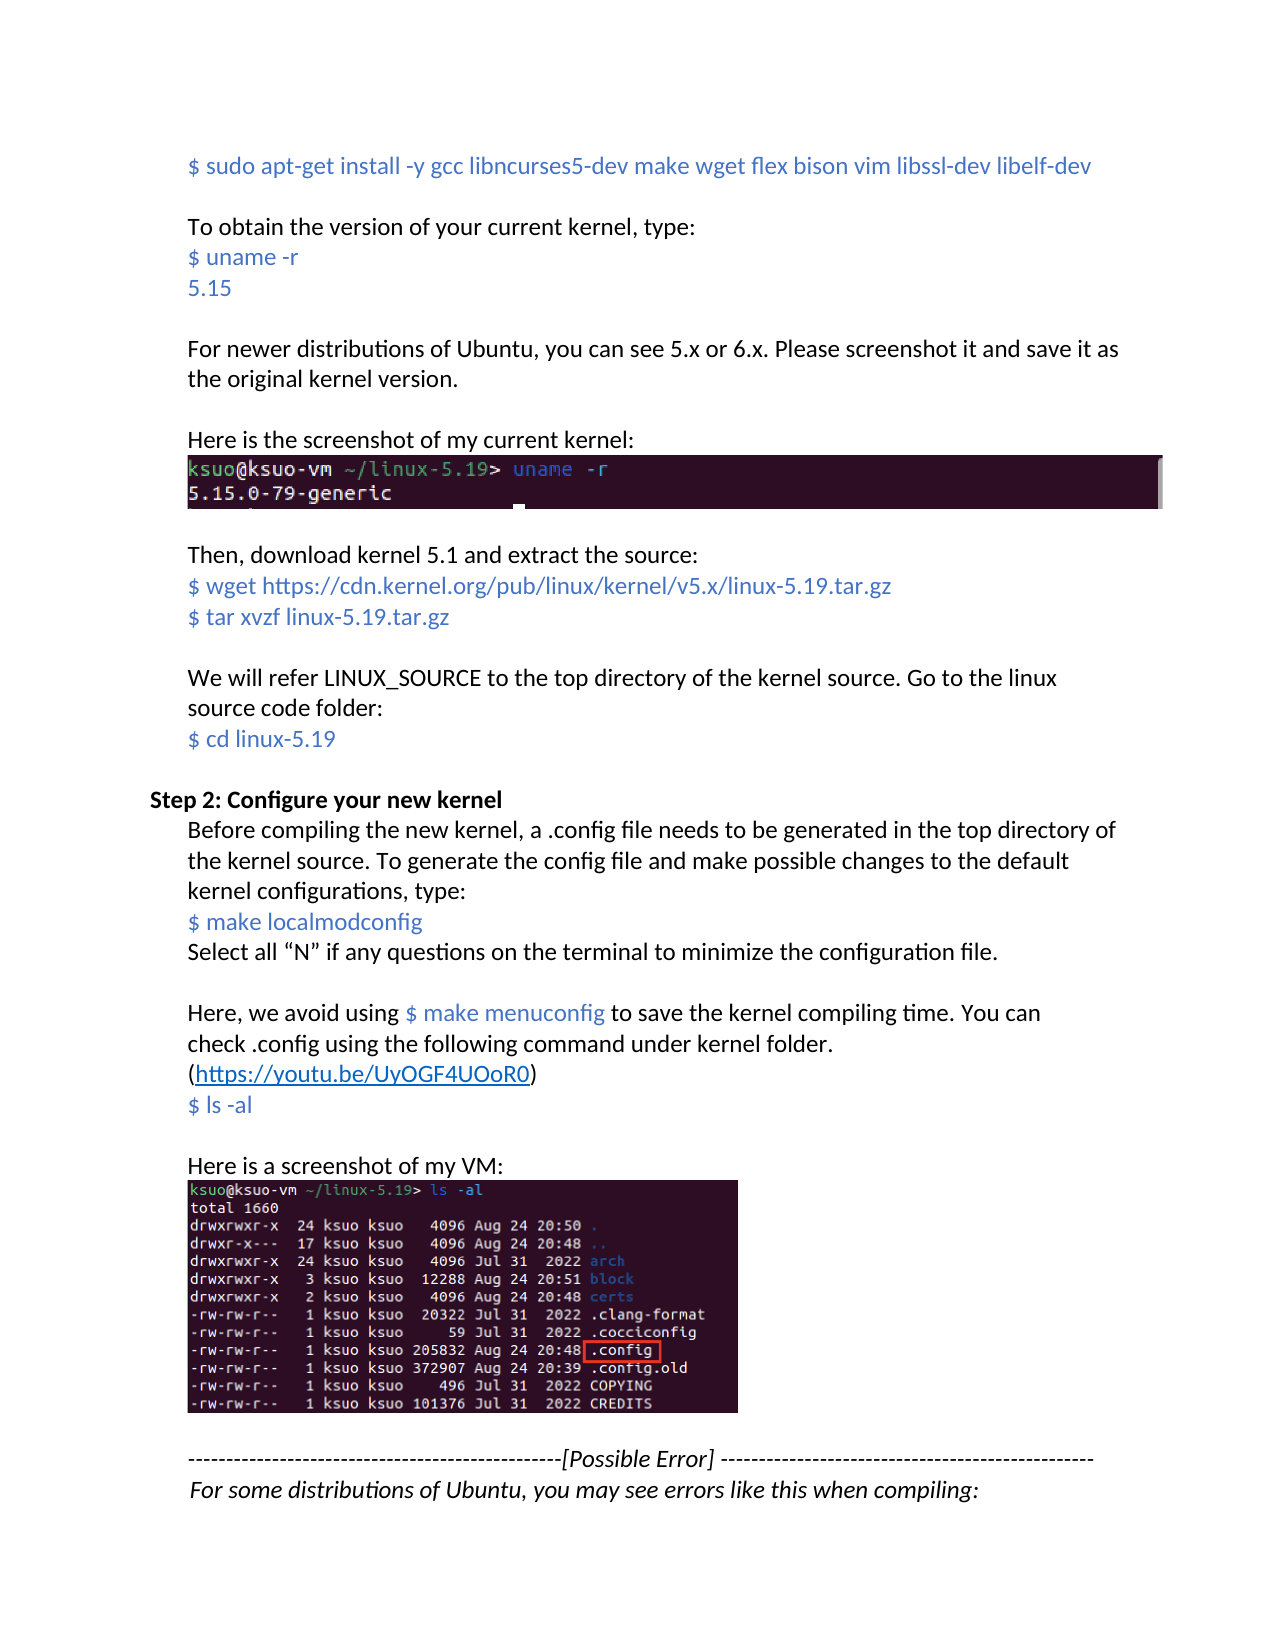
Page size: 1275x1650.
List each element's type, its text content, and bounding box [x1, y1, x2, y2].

text $ tar xvzf linux-5.19.tar.gz [150, 601, 1125, 631]
text Then, download kernel 5.1 and extract the source: [187, 539, 1125, 570]
text For newer distributions of Ubuntu, you can see 5.x or 6.x. Please screenshot it and save it as the original kernel version. [187, 333, 1125, 394]
text Before compiling the new kernel, a .config file needs to be generated in the top directory of the kernel source. To generate the config file and make possible changes to the default kernel configurations, type: [187, 814, 1125, 906]
text $ ls -al [187, 1089, 1125, 1119]
text $ sudo apt-get install -y gcc libncurses5-dev make wget flex bison vim libssl-dev libelf-dev [187, 150, 1125, 181]
text Select all “N” if any questions on the terminal to minimize the configuration file. [187, 936, 1125, 967]
picture [187, 1180, 738, 1413]
text Here, we avoid using $ make menuconfig to save the kernel compiling time. You can check .config using the following command under kernel folder. (https://youtu.be/UyOGF4UOoR0) [187, 997, 1125, 1089]
text We will refer LINUX_SOURCE to the top directory of the kernel source. Go to the linux source code folder: [187, 662, 1125, 723]
text Here is a screenshot of my VM: [187, 1150, 1125, 1181]
text Here is the screenshot of my current kernel: [187, 425, 1125, 455]
text $ make localmodconfig [187, 906, 1125, 936]
text To obtain the version of your current kernel, type: [187, 211, 1125, 242]
text $ cd linux-5.19 [187, 723, 1125, 753]
picture [187, 455, 1163, 509]
text $ wget https://cdn.kernel.org/pub/linux/kernel/v5.x/linux-5.19.tar.gz [187, 570, 1125, 601]
text -------------------------------------------------[Possible Error] ------------------------------------------------- [187, 1443, 1125, 1474]
text $ uname -r [187, 242, 1125, 272]
text Step 2: Configure your new kernel [150, 784, 1125, 814]
text 5.15 [187, 272, 1125, 303]
text For some distributions of Ubuntu, you may see errors like this when compiling: [150, 1474, 1125, 1504]
